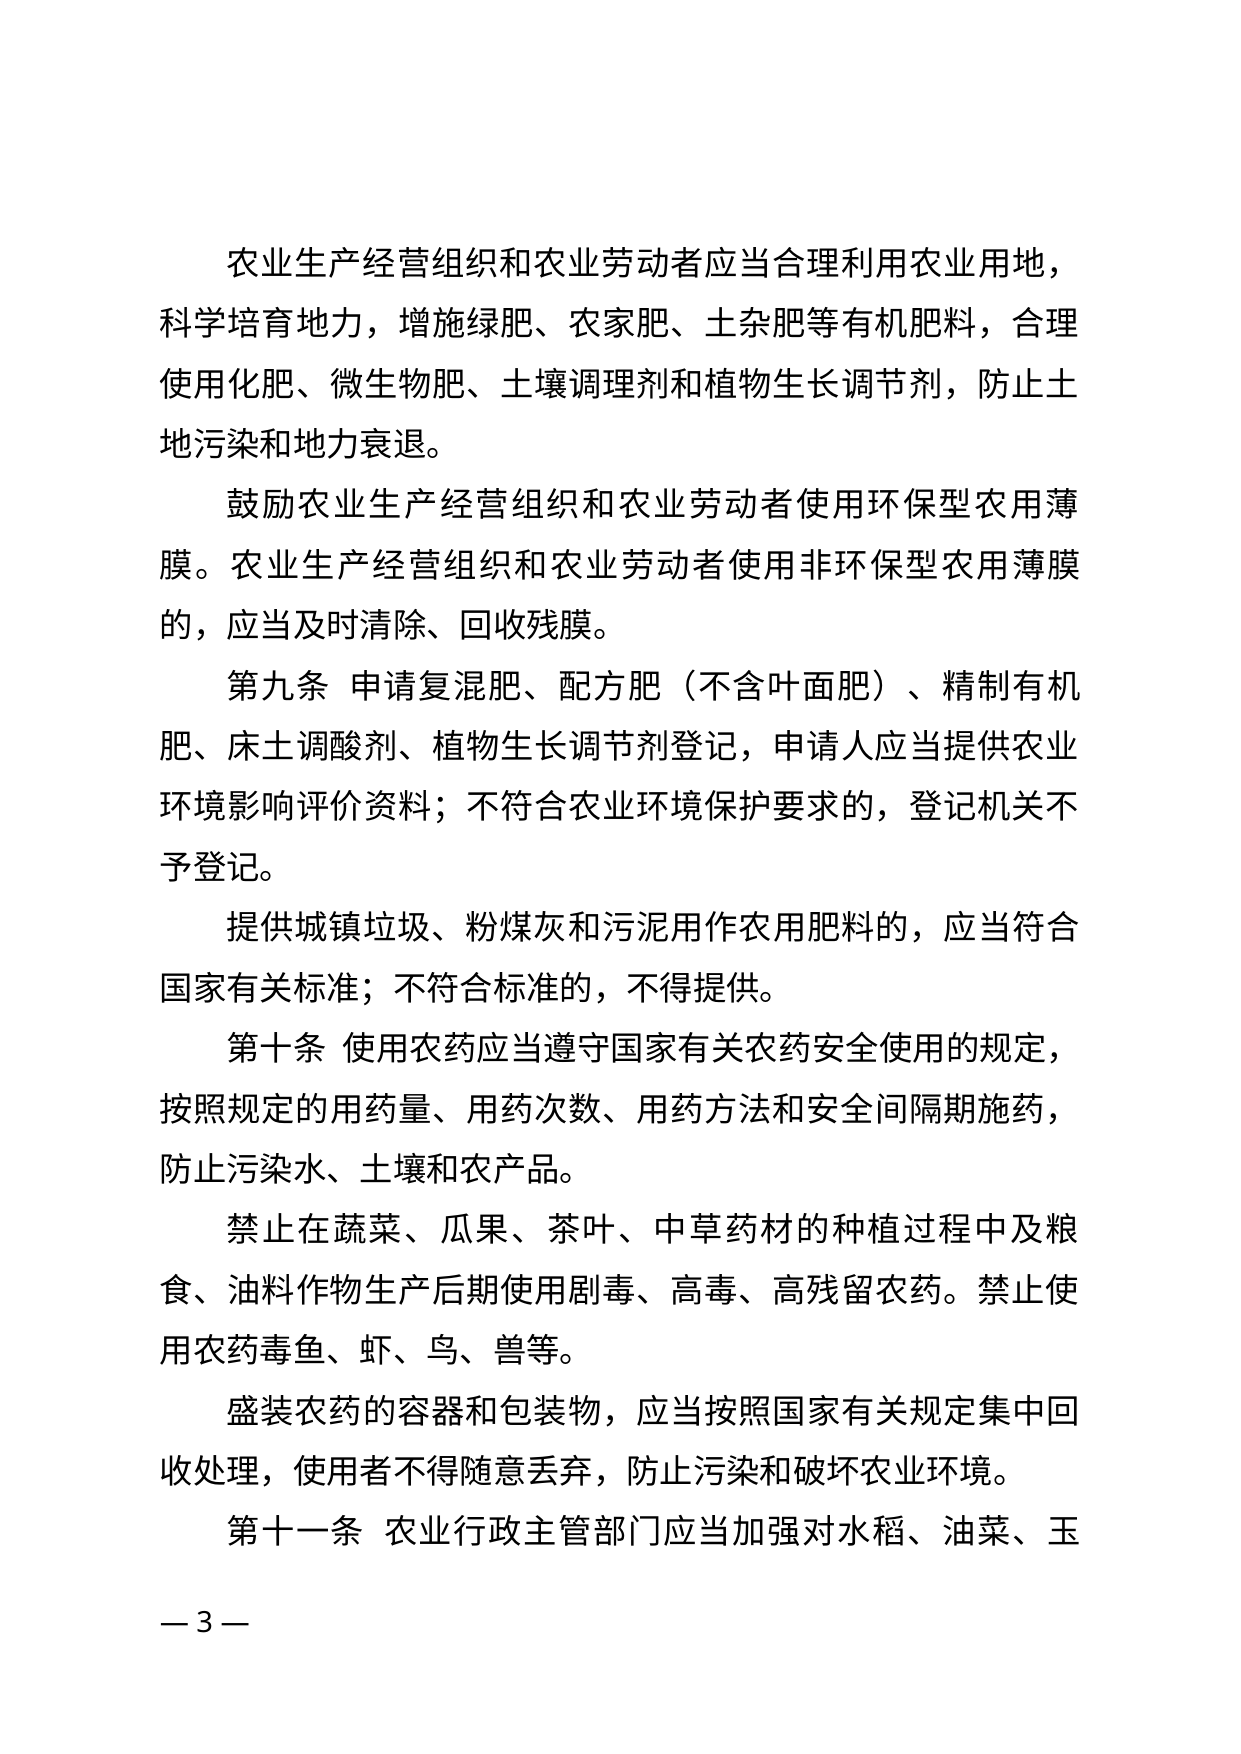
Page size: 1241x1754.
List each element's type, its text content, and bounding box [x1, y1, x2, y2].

text 提供城镇垃圾、粉煤灰和污泥用作农用肥料的，应当符合国家有关标准；不符合标准的，不得提供。 [159, 889, 1081, 1010]
text 农业生产经营组织和农业劳动者应当合理利用农业用地，科学培育地力，增施绿肥、农家肥、土杂肥等有机肥料，合理使用化肥、微生物肥、土壤调理剂和植物生长调节剂，防止土地污染和地力衰退。 [159, 224, 1081, 466]
text 第九条 申请复混肥、配方肥（不含叶面肥）、精制有机肥、床土调酸剂、植物生长调节剂登记，申请人应当提供农业环境影响评价资料；不符合农业环境保护要求的，登记机关不予登记。 [159, 647, 1081, 889]
text 第十条 使用农药应当遵守国家有关农药安全使用的规定，按照规定的用药量、用药次数、用药方法和安全间隔期施药，防止污染水、土壤和农产品。 [159, 1010, 1081, 1191]
text 鼓励农业生产经营组织和农业劳动者使用环保型农用薄膜。农业生产经营组织和农业劳动者使用非环保型农用薄膜的，应当及时清除、回收残膜。 [159, 466, 1081, 647]
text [159, 1493, 1081, 1553]
text 禁止在蔬菜、瓜果、茶叶、中草药材的种植过程中及粮食、油料作物生产后期使用剧毒、高毒、高残留农药。禁止使用农药毒鱼、虾、鸟、兽等。 [159, 1191, 1081, 1372]
text 盛装农药的容器和包装物，应当按照国家有关规定集中回收处理，使用者不得随意丢弃，防止污染和破坏农业环境。 [159, 1372, 1081, 1493]
